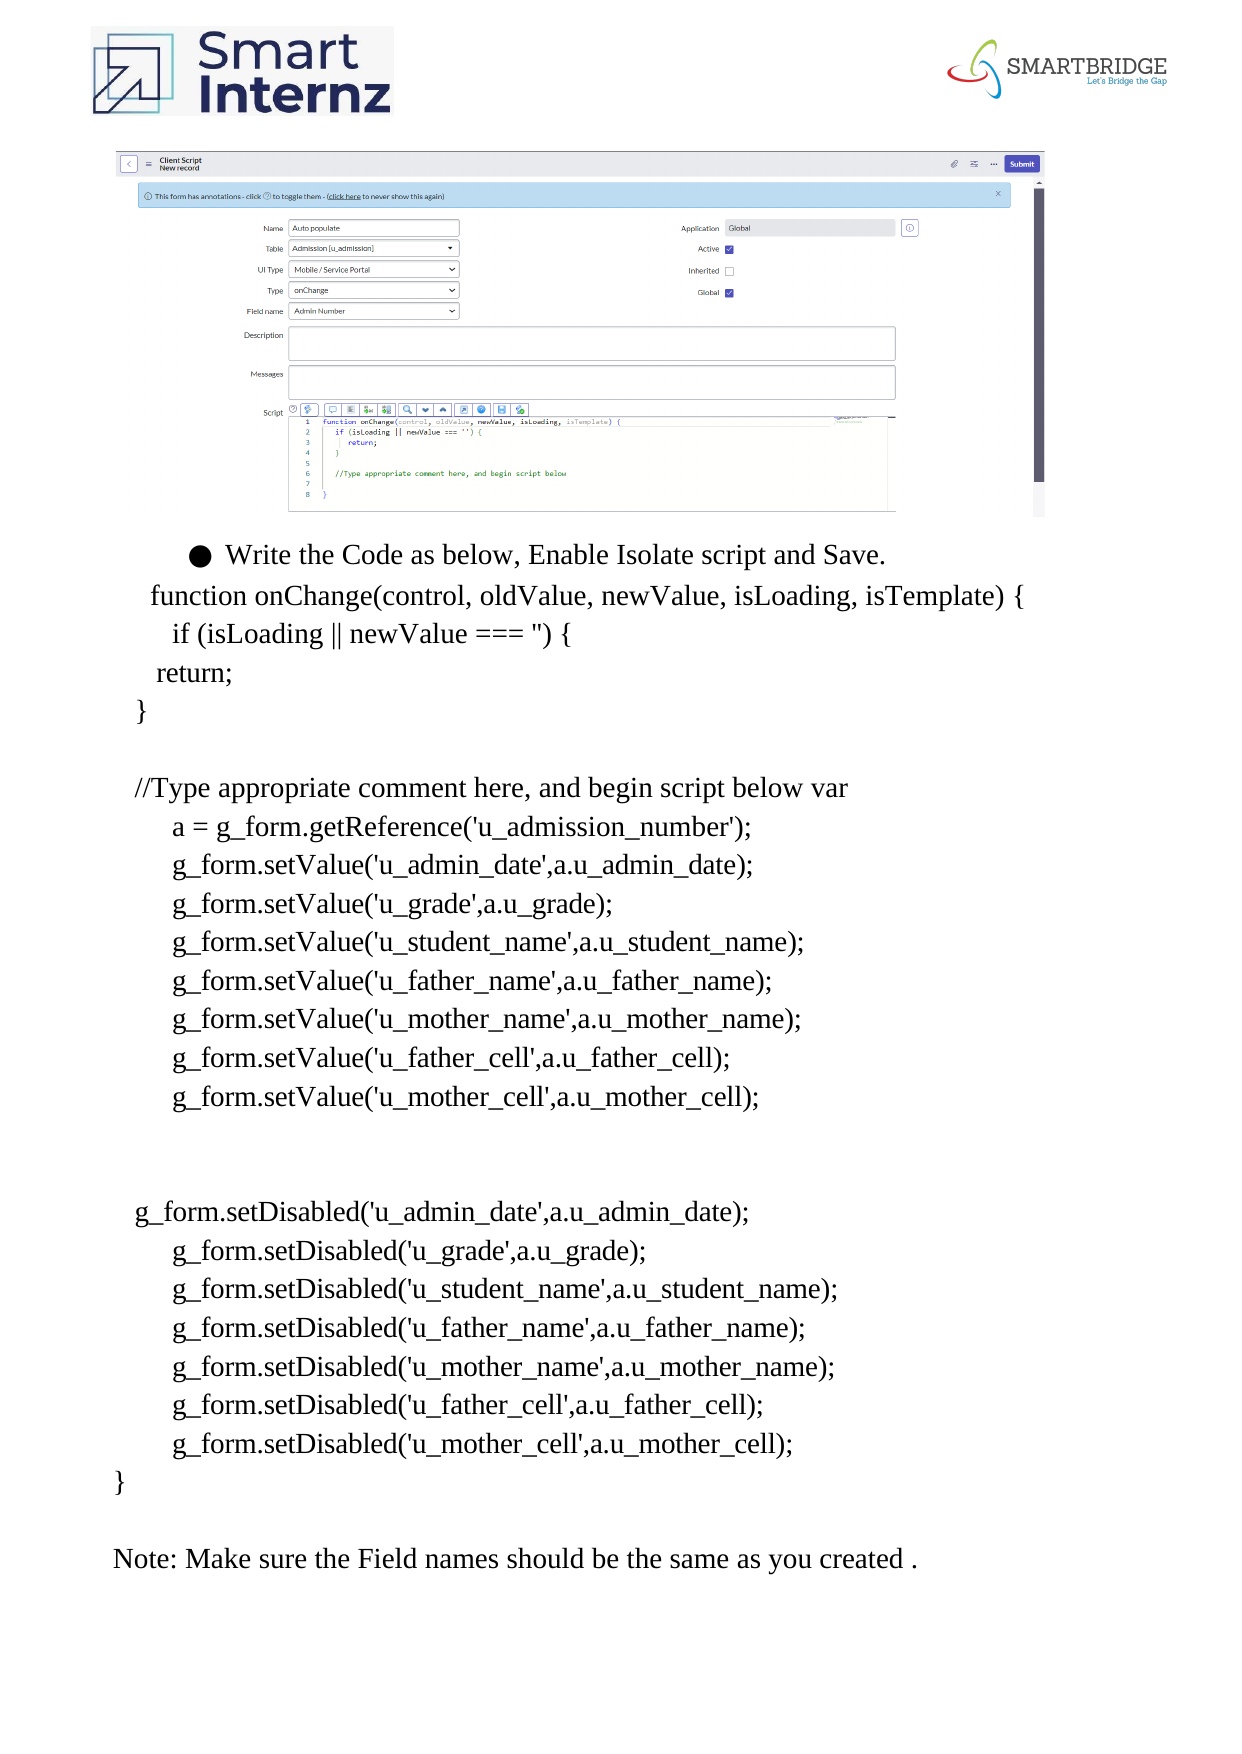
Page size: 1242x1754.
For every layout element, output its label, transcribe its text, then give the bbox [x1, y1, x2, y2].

text g_form.setDisabled('u_admin_date',a.u_admin_date); g_form.setDisabled('u_grade',a.u_grade); g_form.setDisabled('u_student_name',a.u_student_name); g_form.setDisabled('u_father_name',a.u_father_name); g_form.setDisabled('u_mother_name',a.u_mother_name); g_form.setDisabled('u_father_cell',a.u_father_cell); g_form.setDisabled('u_mother_cell',a.u_mother_cell); [134, 1194, 1227, 1459]
picture [115, 151, 1045, 517]
text } [134, 693, 1227, 727]
text } [113, 1464, 1227, 1498]
text function onChange(control, oldValue, newValue, isLoading, isTemplate) { if (isLoading || newValue === '') { [150, 578, 1030, 650]
text //Type appropriate comment here, and begin script below var a = g_form.getReference('u_admission_number'); g_form.setValue('u_admin_date',a.u_admin_date); g_form.setValue('u_grade',a.u_grade); g_form.setValue('u_student_name',a.u_student_name); g_form.setValue('u_father_name',a.u_father_name); g_form.setValue('u_mother_name',a.u_mother_name); g_form.setValue('u_father_cell',a.u_father_cell); g_form.setValue('u_mother_cell',a.u_mother_cell); [134, 770, 850, 1112]
text Note: Make sure the Field names should be the same as you created . [113, 1541, 1227, 1575]
picture [90, 26, 394, 116]
text return; [156, 655, 1227, 688]
list Write the Code as below, Enable Isolate script and Save. [187, 533, 1227, 573]
picture [937, 18, 1186, 124]
